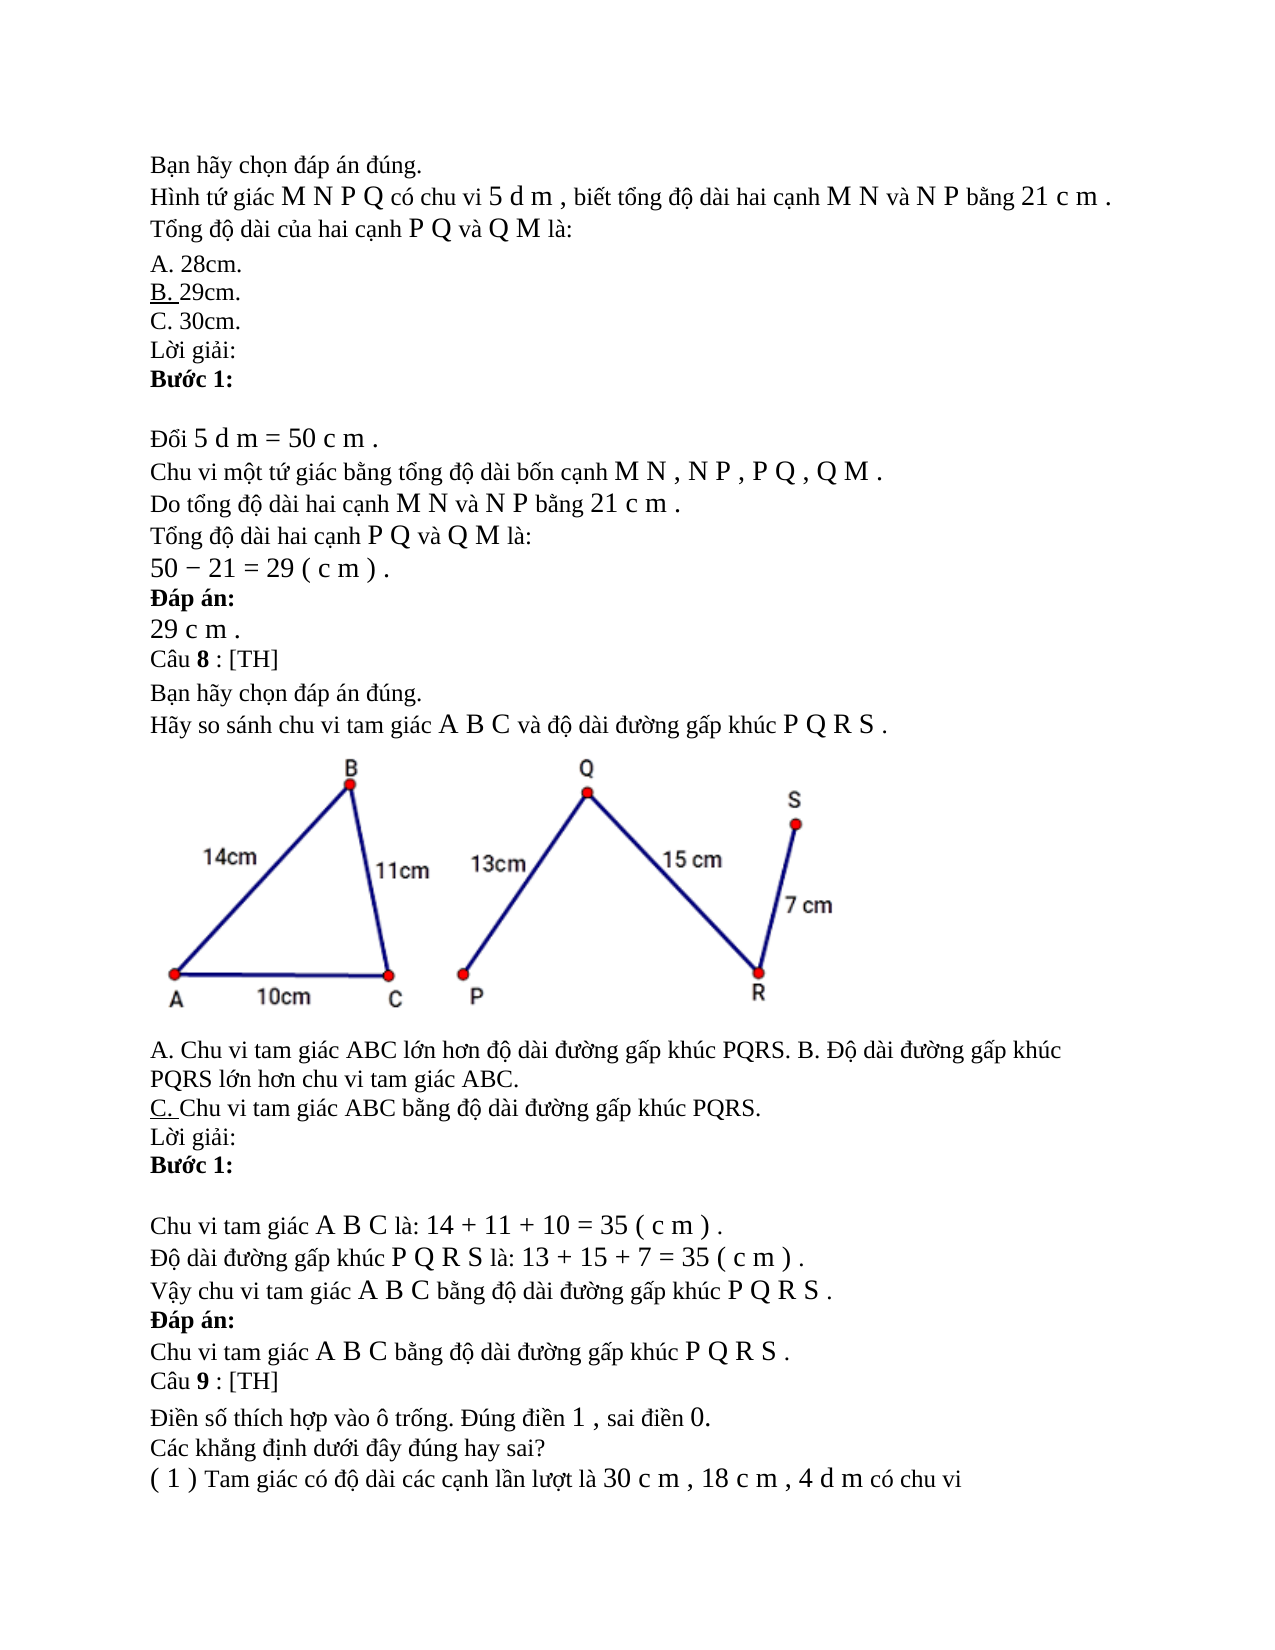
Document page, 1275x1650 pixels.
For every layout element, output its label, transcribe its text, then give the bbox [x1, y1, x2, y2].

text Câu 8 : [TH] [150, 644, 1125, 673]
text Câu 9 : [TH] [150, 1366, 1125, 1395]
text Bạn hãy chọn đáp án đúng. Hình tứ giác M N P Q có chu vi 5 d m , biết tổng độ dài hai cạnh M N và N P bằng 21 c m . Tổng độ dài của hai cạnh P Q và Q M là: [150, 150, 1125, 243]
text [150, 1400, 1125, 1494]
text Bước 1: [150, 1151, 1125, 1179]
text B. 29cm. [150, 277, 1125, 306]
text A. Chu vi tam giác ABC lớn hơn độ dài đường gấp khúc PQRS. B. Độ dài đường gấp khúc PQRS lớn hơn chu vi tam giác ABC. [150, 1036, 1125, 1093]
text Bước 1: [150, 364, 1125, 392]
text C. 30cm. [150, 306, 1125, 335]
text Lời giải: [150, 1122, 1125, 1151]
text Lời giải: [150, 335, 1125, 364]
text Chu vi tam giác A B C là: 14 + 11 + 10 = 35 ( c m ) . Độ dài đường gấp khúc P Q R S là: 13 + 15 + 7 = 35 ( c m ) . Vậy chu vi tam giác A B C bằng độ dài đường gấp khúc P Q R S . Đáp án: Chu vi tam giác A B C bằng độ dài đường gấp khúc P Q R S . [150, 1179, 1125, 1366]
picture [150, 739, 854, 1031]
text Đổi 5 d m = 50 c m . Chu vi một tứ giác bằng tổng độ dài bốn cạnh M N , N P , P Q , Q M . Do tổng độ dài hai cạnh M N và N P bằng 21 c m . Tổng độ dài hai cạnh P Q và Q M là: 50 − 21 = 29 ( c m ) . Đáp án: 29 c m . [150, 392, 1125, 644]
text A. 28cm. [150, 249, 1125, 277]
text C. Chu vi tam giác ABC bằng độ dài đường gấp khúc PQRS. [150, 1093, 1125, 1122]
